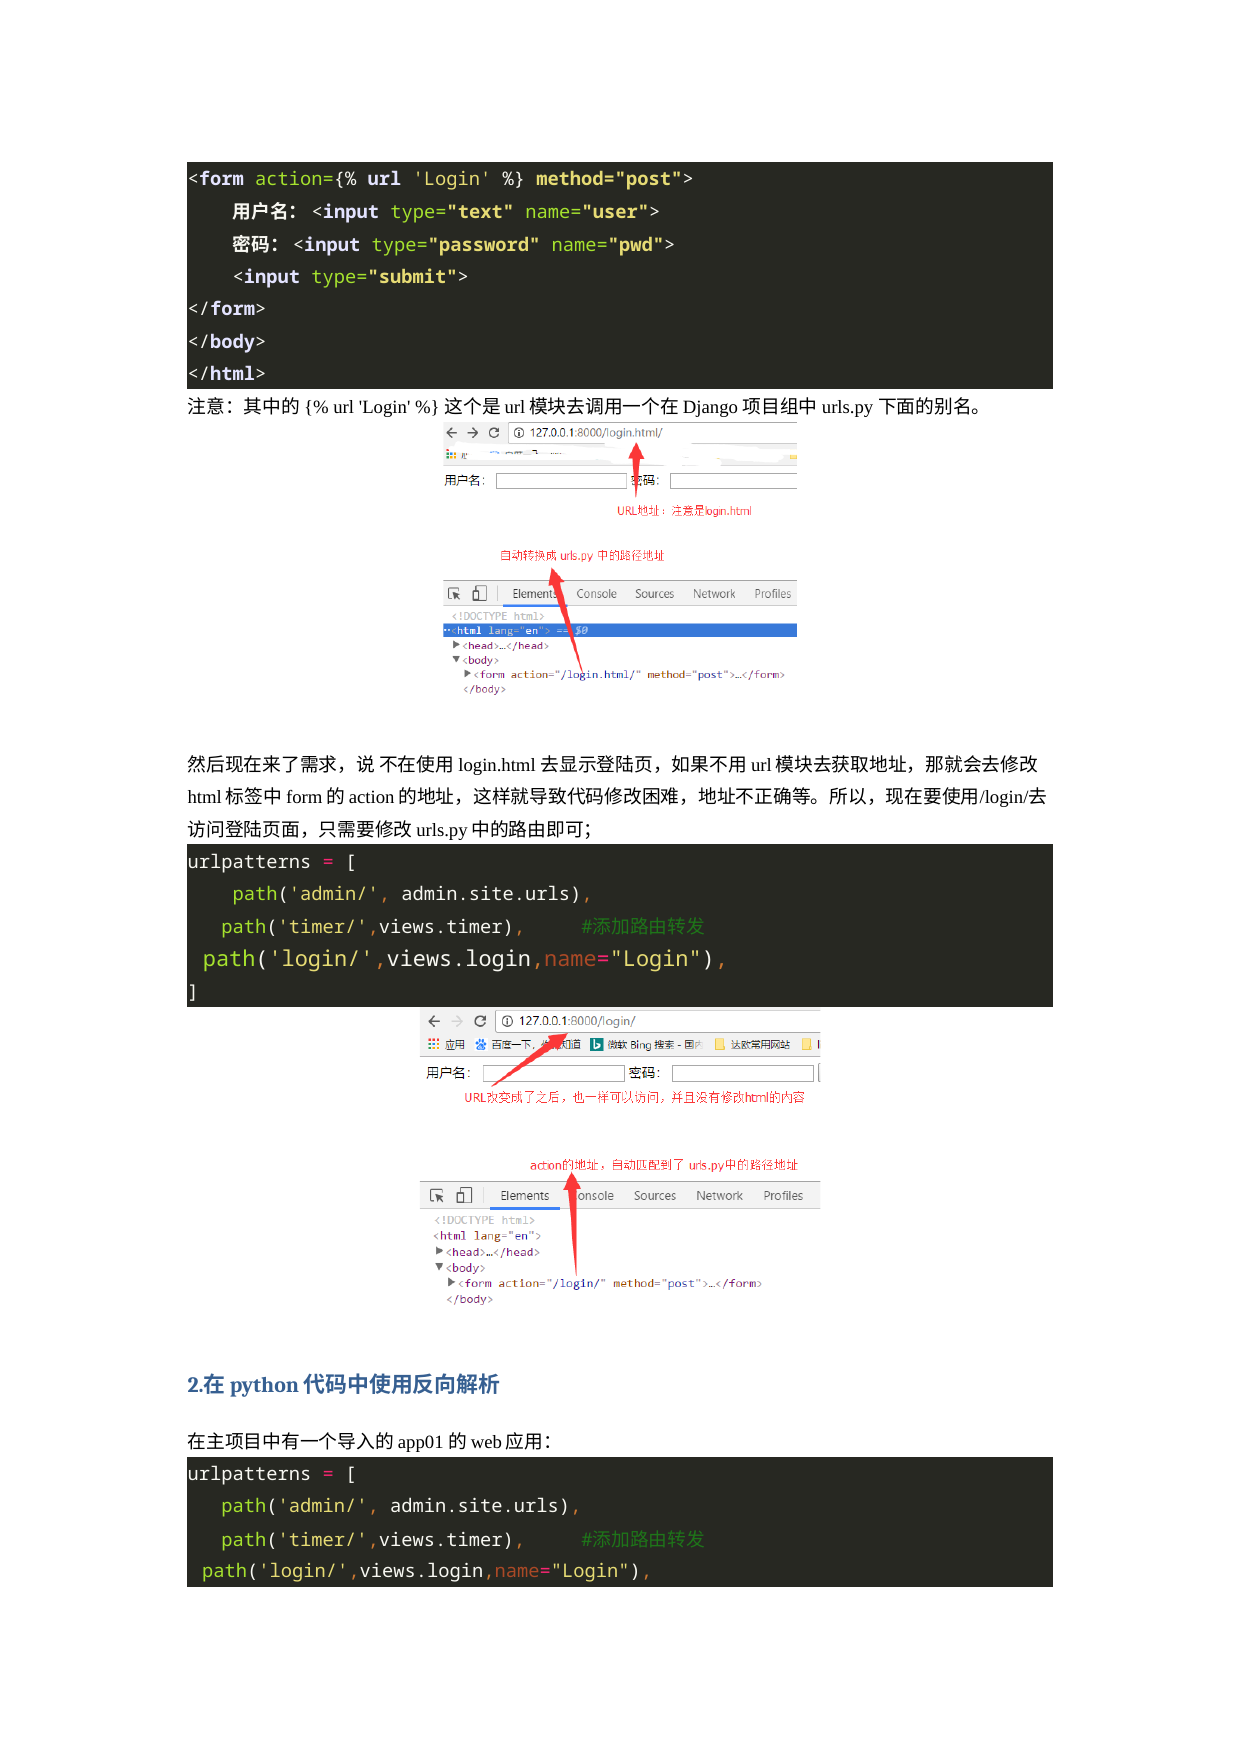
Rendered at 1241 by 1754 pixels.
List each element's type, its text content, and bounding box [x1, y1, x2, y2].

text 然后现在来了需求，说 不在使用 login.html 去显示登陆页，如果不用 url模块去获取地址，那就会去修改html标签中 form的action的地址，这样就导致代码修改困难，地址不正确等。所以，现在要使用/login/去访问登陆页面，只需要修改urls.py中的路由即可； [187, 747, 1053, 844]
text urlpatterns = [ path('admin/', admin.site.urls), path('timer/',views.timer), #添加路由转发 path('login/',views.login,name="Login"), ] [187, 844, 1053, 1007]
text 在主项目中有一个导入的 app01 的web应用： [187, 1424, 1053, 1457]
picture [443, 422, 797, 696]
text 注意：其中的 {% url 'Login' %} 这个是url模块去调用一个在Django 项目组中 urls.py 下面的别名。 [187, 389, 1053, 422]
picture [419, 1007, 821, 1305]
subtitle 2.在python代码中使用反向解析 [187, 1367, 1053, 1399]
